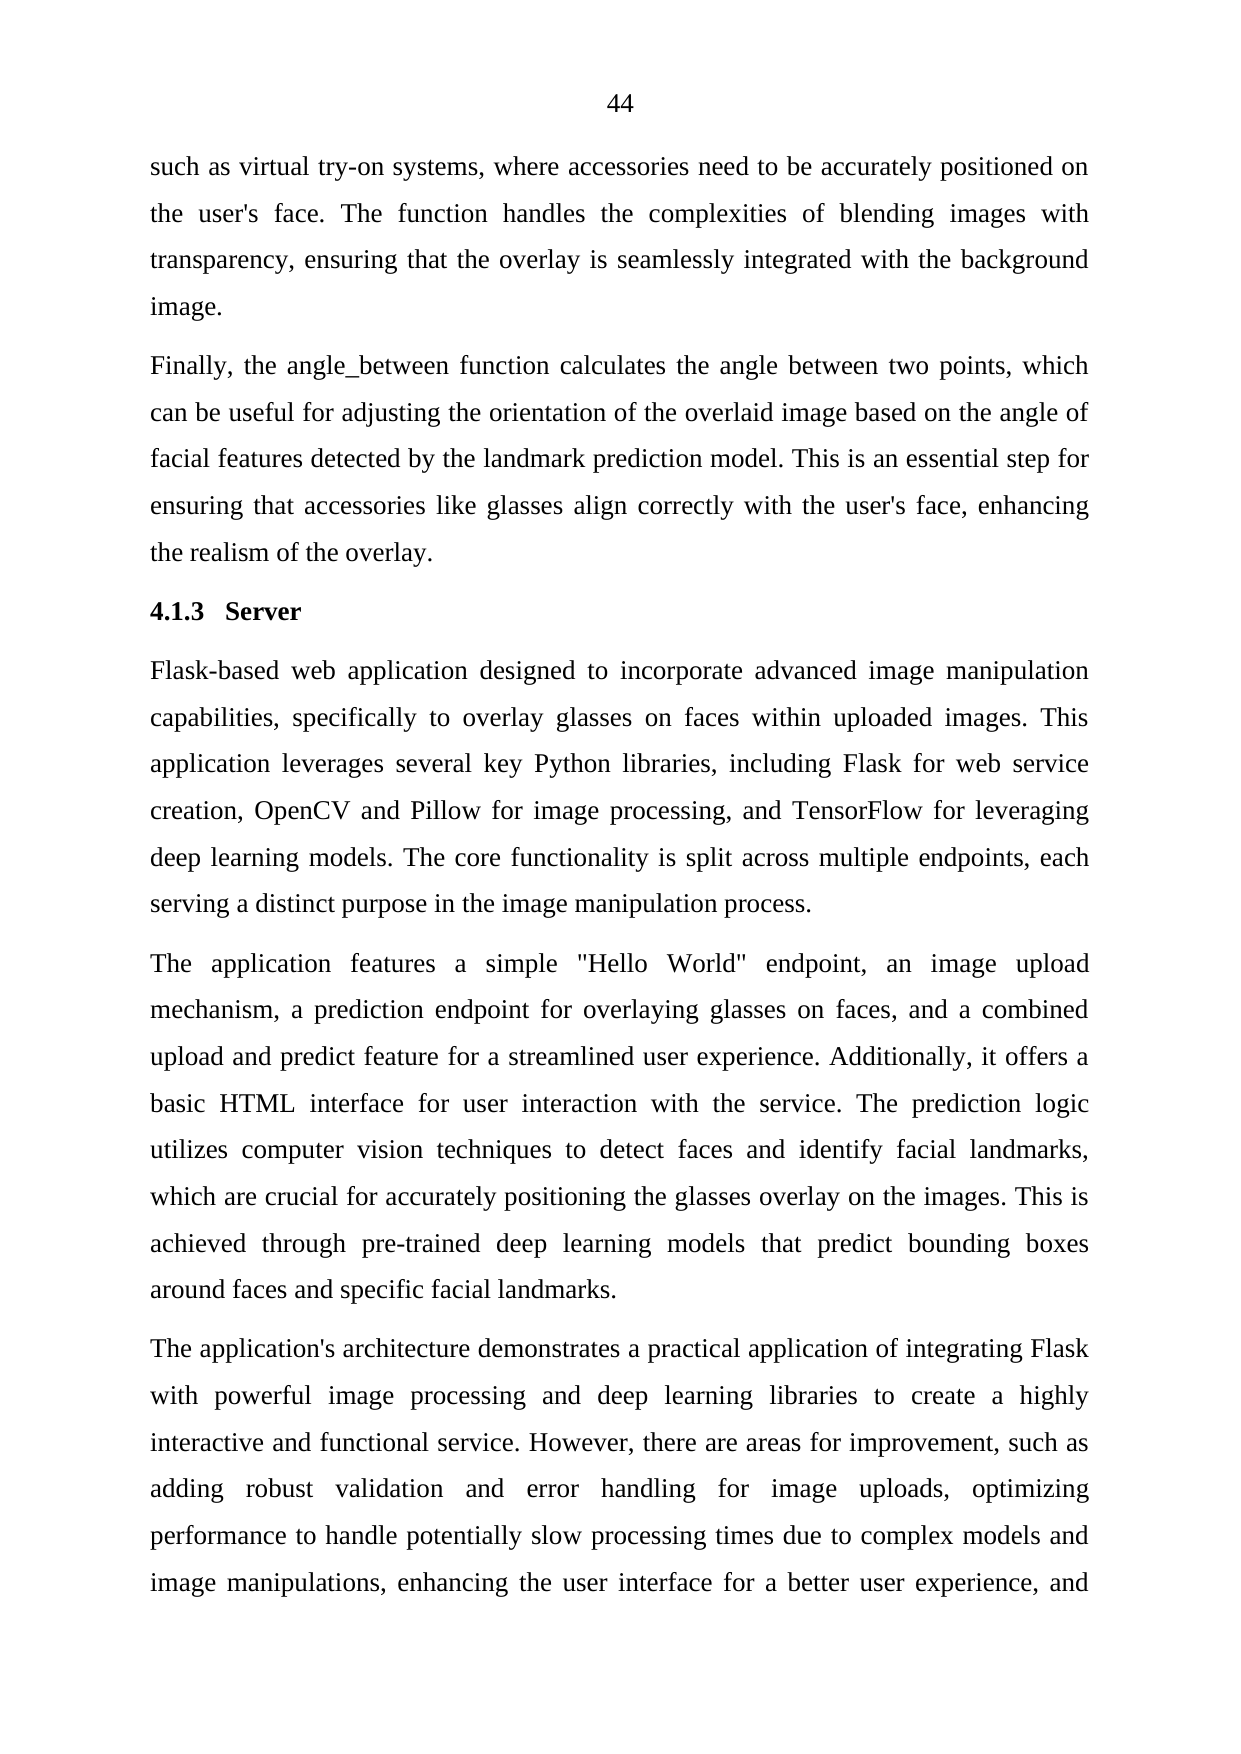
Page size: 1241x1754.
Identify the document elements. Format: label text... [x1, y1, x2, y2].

text Flask-based web application designed to incorporate advanced image manipulation capabilities, specifically to overlay glasses on faces within uploaded images. This application leverages several key Python libraries, including Flask for web service creation, OpenCV and Pillow for image processing, and TensorFlow for leveraging deep learning models. The core functionality is split across multiple endpoints, each serving a distinct purpose in the image manipulation process. [150, 654, 1090, 919]
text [150, 1332, 1090, 1597]
text The application features a simple "Hello World" endpoint, an image upload mechanism, a prediction endpoint for overlaying glasses on faces, and a combined upload and predict feature for a streamlined user experience. Additionally, it offers a basic HTML interface for user interaction with the service. The prediction logic utilizes computer vision techniques to detect faces and identify facial landmarks, which are crucial for accurately positioning the glasses overlay on the images. This is achieved through pre-trained deep learning models that predict bounding boxes around faces and specific facial landmarks. [150, 947, 1090, 1304]
text Finally, the angle_between function calculates the angle between two points, which can be useful for adjusting the orientation of the overlaid image based on the angle of facial features detected by the landmark prediction model. This is an essential step for ensuring that accessories like glasses align correctly with the user's face, enhancing the realism of the overlay. [150, 349, 1090, 567]
subtitle Server [150, 595, 1090, 626]
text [150, 150, 1090, 321]
